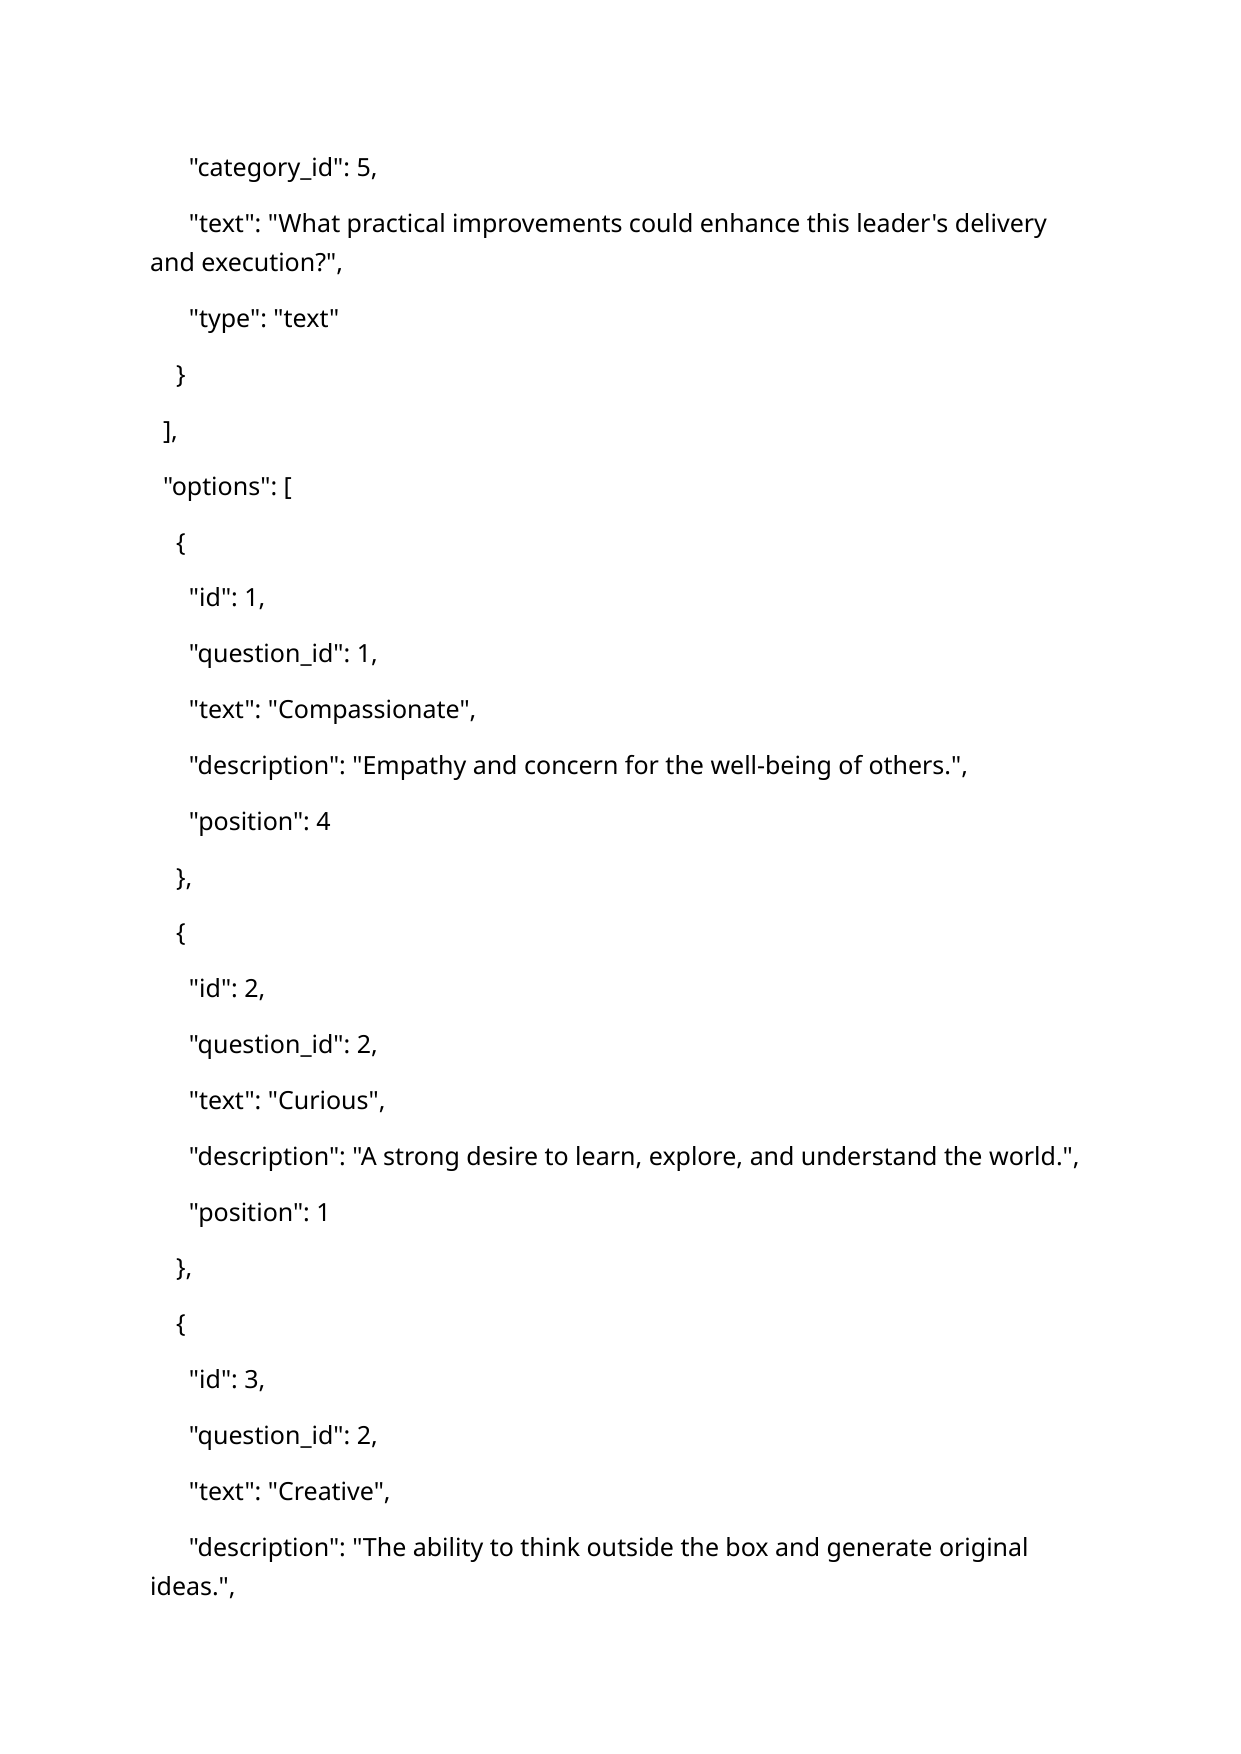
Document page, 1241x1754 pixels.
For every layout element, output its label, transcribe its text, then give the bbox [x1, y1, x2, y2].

text "question_id": 1, [150, 636, 1090, 670]
text "description": "The ability to think outside the box and generate original ideas.", [150, 1529, 1090, 1602]
text { [150, 915, 1090, 949]
text "text": "Curious", [150, 1082, 1090, 1117]
text "text": "Creative", [150, 1473, 1090, 1507]
text "id": 1, [150, 580, 1090, 614]
text "text": "Compassionate", [150, 692, 1090, 726]
text "question_id": 2, [150, 1027, 1090, 1061]
text ], [150, 412, 1090, 447]
text { [150, 524, 1090, 558]
text "text": "What practical improvements could enhance this leader's delivery and execution?", [150, 206, 1090, 279]
text "category_id": 5, [150, 150, 1090, 184]
text } [150, 357, 1090, 391]
text "id": 3, [150, 1362, 1090, 1396]
text "position": 4 [150, 803, 1090, 837]
text "description": "A strong desire to learn, explore, and understand the world.", [150, 1138, 1090, 1172]
text "description": "Empathy and concern for the well-being of others.", [150, 747, 1090, 782]
text "type": "text" [150, 301, 1090, 335]
text "question_id": 2, [150, 1417, 1090, 1452]
text }, [150, 1250, 1090, 1284]
text }, [150, 859, 1090, 893]
text "id": 2, [150, 971, 1090, 1005]
text { [150, 1306, 1090, 1340]
text "options": [ [150, 468, 1090, 502]
text "position": 1 [150, 1194, 1090, 1228]
